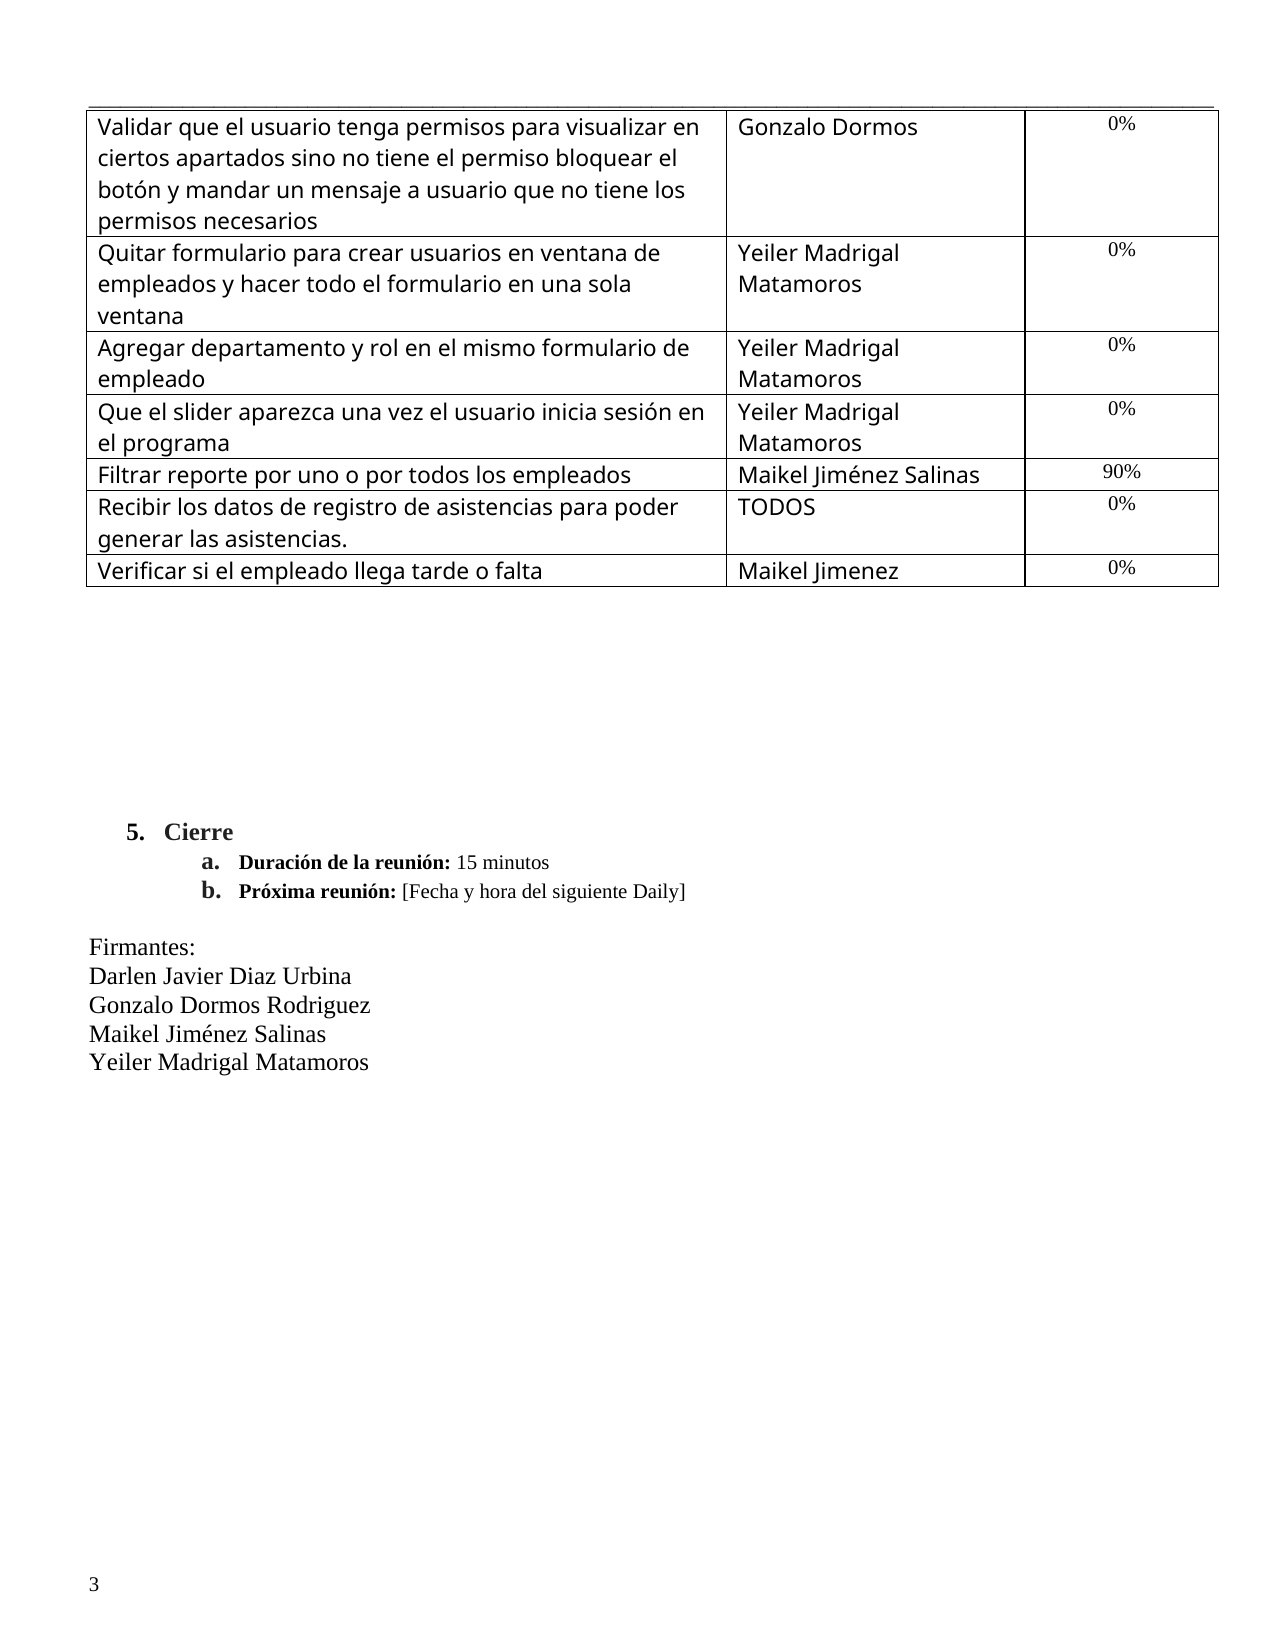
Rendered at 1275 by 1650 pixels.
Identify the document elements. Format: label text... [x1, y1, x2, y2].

table_cell Yeiler Madrigal Matamoros [727, 237, 1024, 331]
list Duración de la reunión: 15 minutos [201, 846, 1216, 875]
table_cell Recibir los datos de registro de asistencias para poder generar las asistencias. [87, 491, 726, 554]
text Darlen Javier Diaz Urbina [89, 961, 1216, 990]
table_cell Verificar si el empleado llega tarde o falta [87, 555, 726, 586]
table_cell Yeiler Madrigal Matamoros [727, 395, 1024, 458]
table_cell 0% [1026, 237, 1218, 331]
table_cell Filtrar reporte por uno o por todos los empleados [87, 459, 726, 490]
table_cell TODOS [727, 491, 1024, 554]
text Yeiler Madrigal Matamoros [89, 1047, 1216, 1076]
table_cell Quitar formulario para crear usuarios en ventana de empleados y hacer todo el formulario en una sola ventana [87, 237, 726, 331]
list Cierre [126, 817, 1216, 846]
text Gonzalo Dormos Rodriguez [89, 990, 1216, 1019]
text Maikel Jiménez Salinas [89, 1019, 1216, 1047]
table_cell 0% [1026, 491, 1218, 554]
table_cell Que el slider aparezca una vez el usuario inicia sesión en el programa [87, 395, 726, 458]
table_cell Validar que el usuario tenga permisos para visualizar en ciertos apartados sino no tiene el permiso bloquear el botón y mandar un mensaje a usuario que no tiene los permisos necesarios [87, 111, 726, 236]
list Próxima reunión: [Fecha y hora del siguiente Daily] [201, 875, 1216, 904]
table_cell 0% [1026, 555, 1218, 586]
table_cell Yeiler Madrigal Matamoros [727, 332, 1024, 394]
table_cell 0% [1026, 395, 1218, 458]
table_cell 0% [1026, 111, 1218, 236]
table_cell Maikel Jimenez [727, 555, 1024, 586]
table_cell 90% [1026, 459, 1218, 490]
table_cell 0% [1026, 332, 1218, 394]
text Firmantes: [89, 932, 1216, 961]
table_cell Gonzalo Dormos [727, 111, 1024, 236]
table_cell Maikel Jiménez Salinas [727, 459, 1024, 490]
table_cell Agregar departamento y rol en el mismo formulario de empleado [87, 332, 726, 394]
